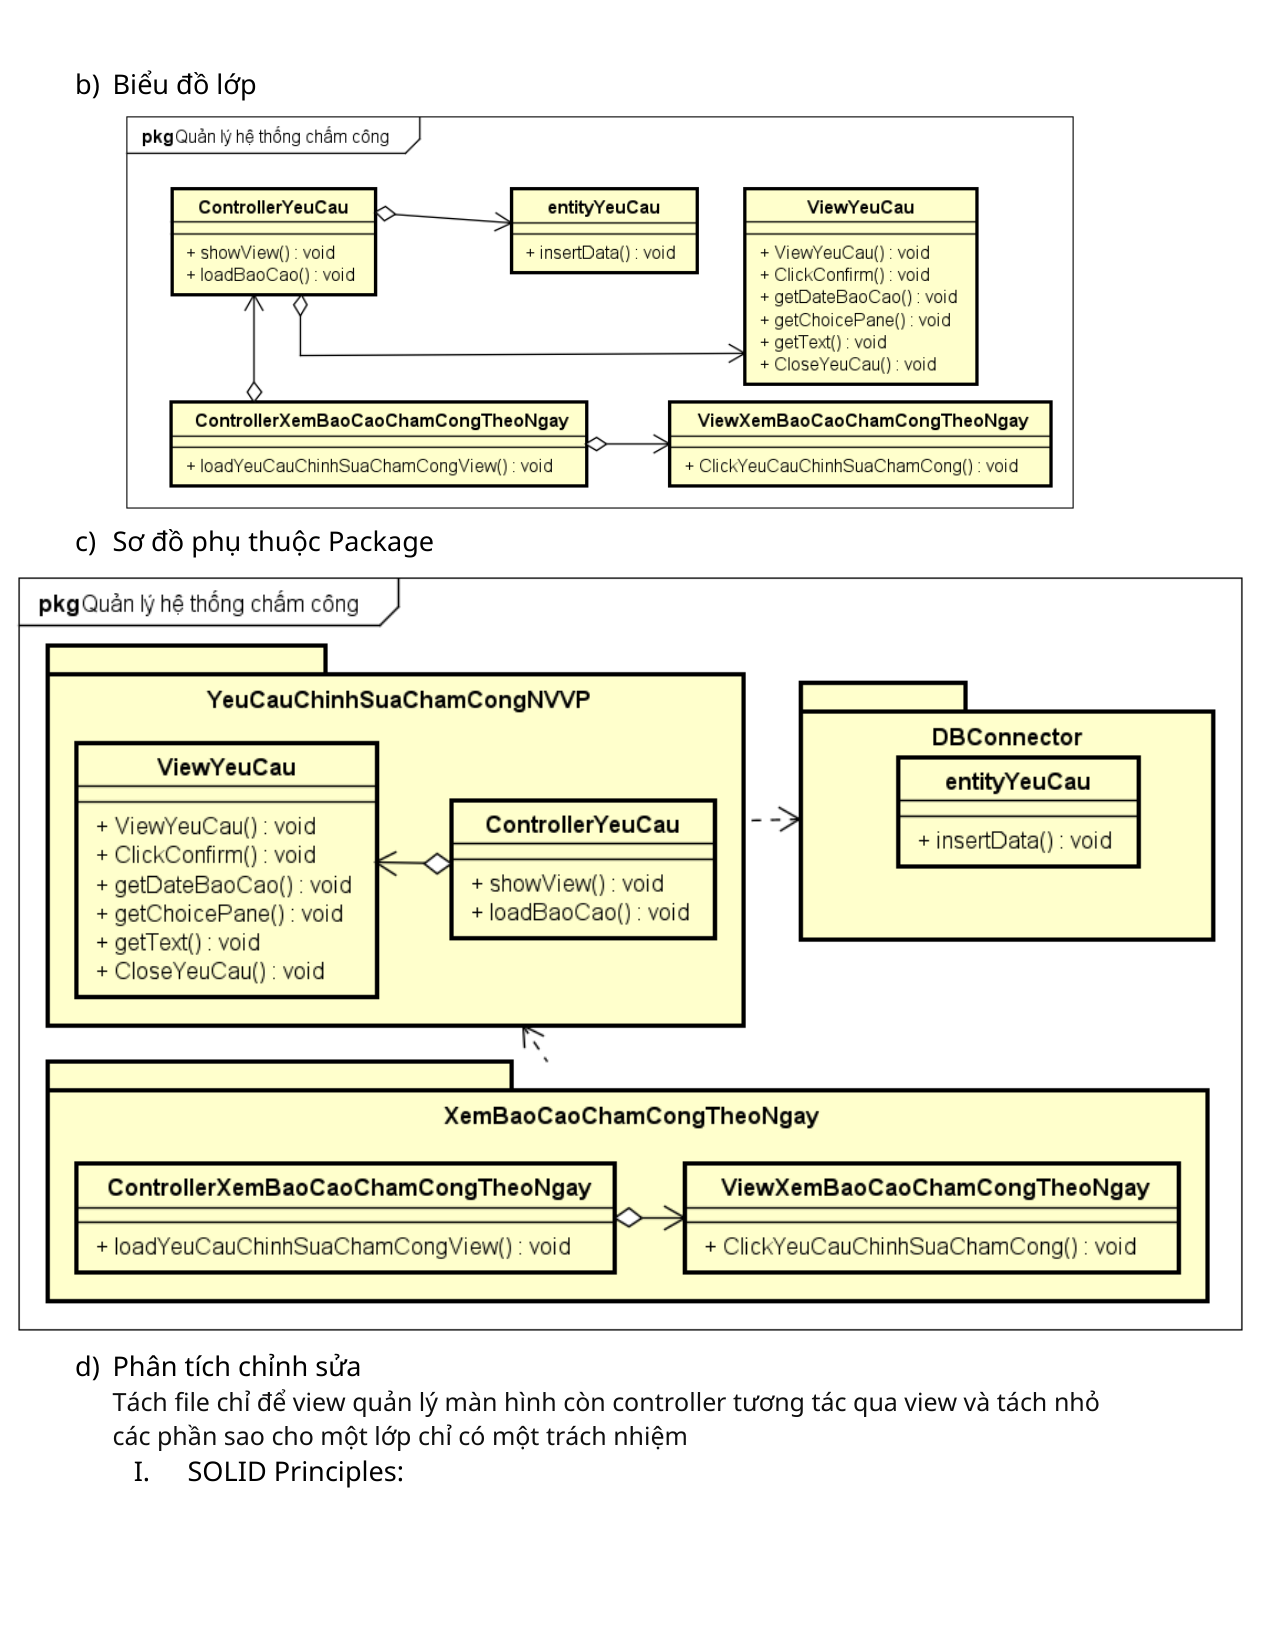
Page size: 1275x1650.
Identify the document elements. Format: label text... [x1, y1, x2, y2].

list Sơ đồ phụ thuộc Package [75, 523, 1125, 559]
list Phân tích chỉnh sửa [75, 1348, 1125, 1384]
picture [112, 102, 1087, 523]
list Biểu đồ lớp [75, 66, 1125, 102]
list SOLID Principles: [150, 1452, 1125, 1489]
picture [0, 559, 1260, 1348]
list Tách file chỉ để view quản lý màn hình còn controller tương tác qua view và tách nhỏ các phần sao cho một lớp chỉ có một trách nhiệm [112, 1384, 1125, 1452]
